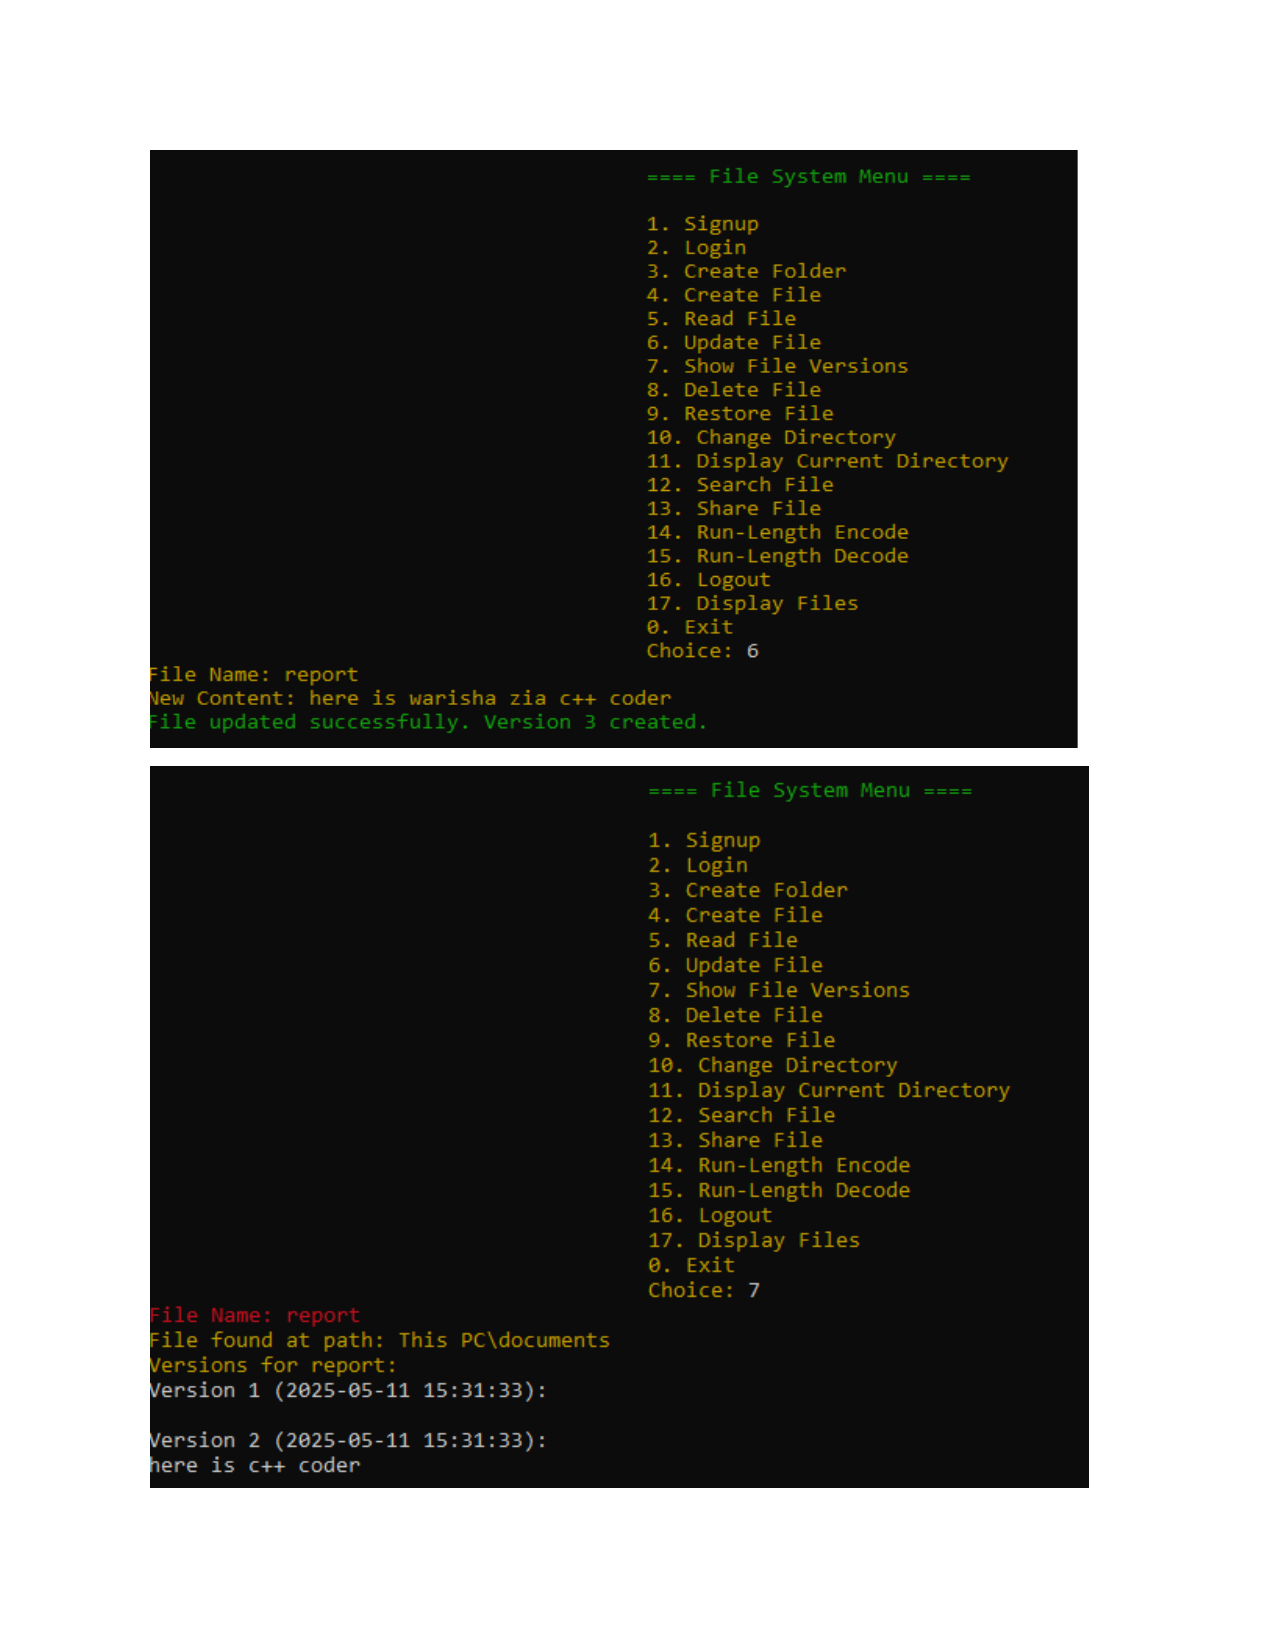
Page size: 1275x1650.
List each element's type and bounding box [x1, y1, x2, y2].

picture [150, 766, 1089, 1488]
picture [150, 150, 1078, 748]
